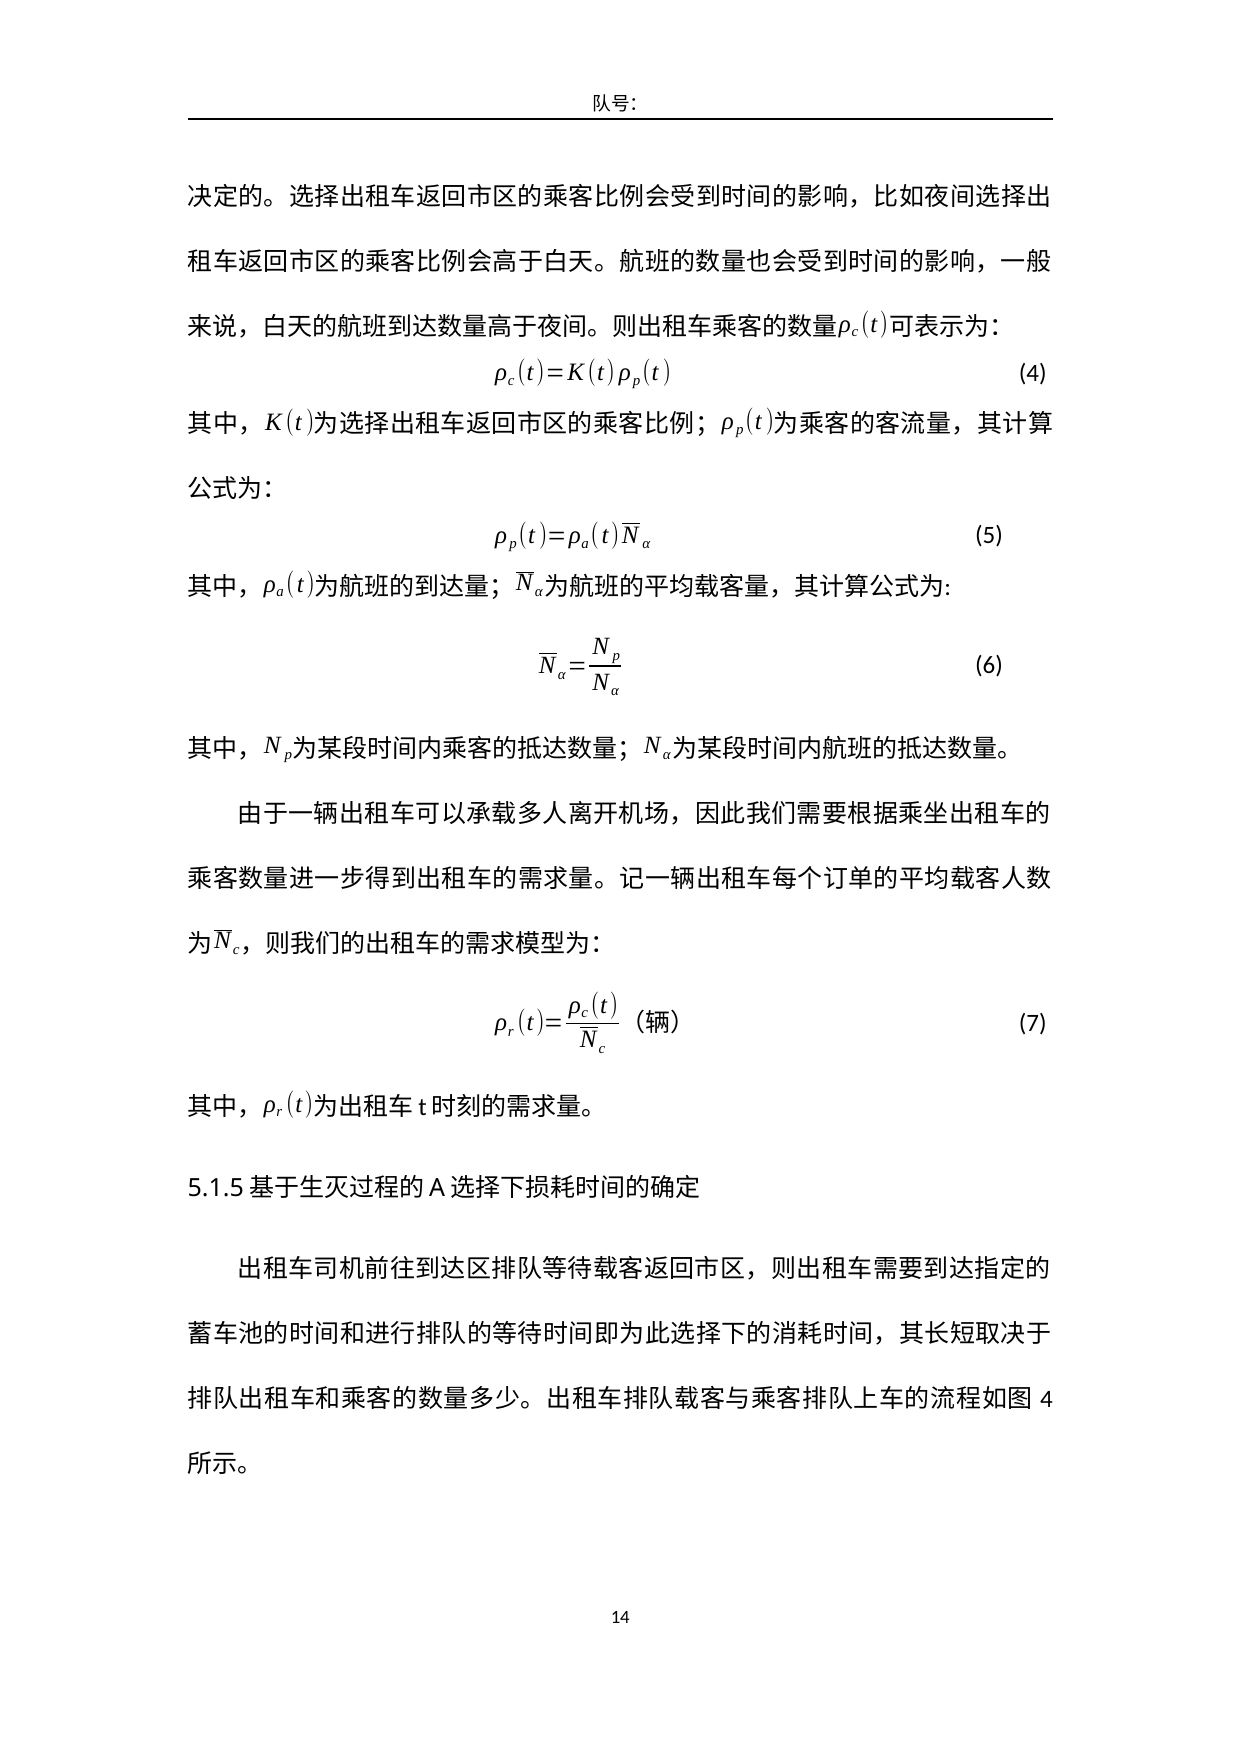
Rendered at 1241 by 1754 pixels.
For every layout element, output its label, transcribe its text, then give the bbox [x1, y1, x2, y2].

text (5) [450, 519, 1053, 552]
text 其中，为出租车t时刻的需求量。 [187, 1072, 1053, 1137]
text 其中，为航班的到达量；为航班的平均载客量，其计算公式为: [187, 552, 1053, 617]
text 其中，为选择出租车返回市区的乘客比例；为乘客的客流量，其计算公式为： [187, 389, 1053, 519]
text (6) [494, 617, 1053, 714]
text 5.1.5基于生灭过程的A选择下损耗时间的确定 [187, 1153, 1053, 1218]
text 其中，为某段时间内乘客的抵达数量；为某段时间内航班的抵达数量。 [187, 714, 1053, 779]
text 出租车司机前往到达区排队等待载客返回市区，则出租车需要到达指定的蓄车池的时间和进行排队的等待时间即为此选择下的消耗时间，其长短取决于排队出租车和乘客的数量多少。出租车排队载客与乘客排队上车的流程如图4所示。 [187, 1234, 1053, 1494]
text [187, 162, 1053, 357]
text （辆） (7) [450, 974, 1053, 1072]
text (4) [450, 357, 1053, 389]
text 由于一辆出租车可以承载多人离开机场，因此我们需要根据乘坐出租车的乘客数量进一步得到出租车的需求量。记一辆出租车每个订单的平均载客人数为，则我们的出租车的需求模型为： [187, 779, 1053, 974]
